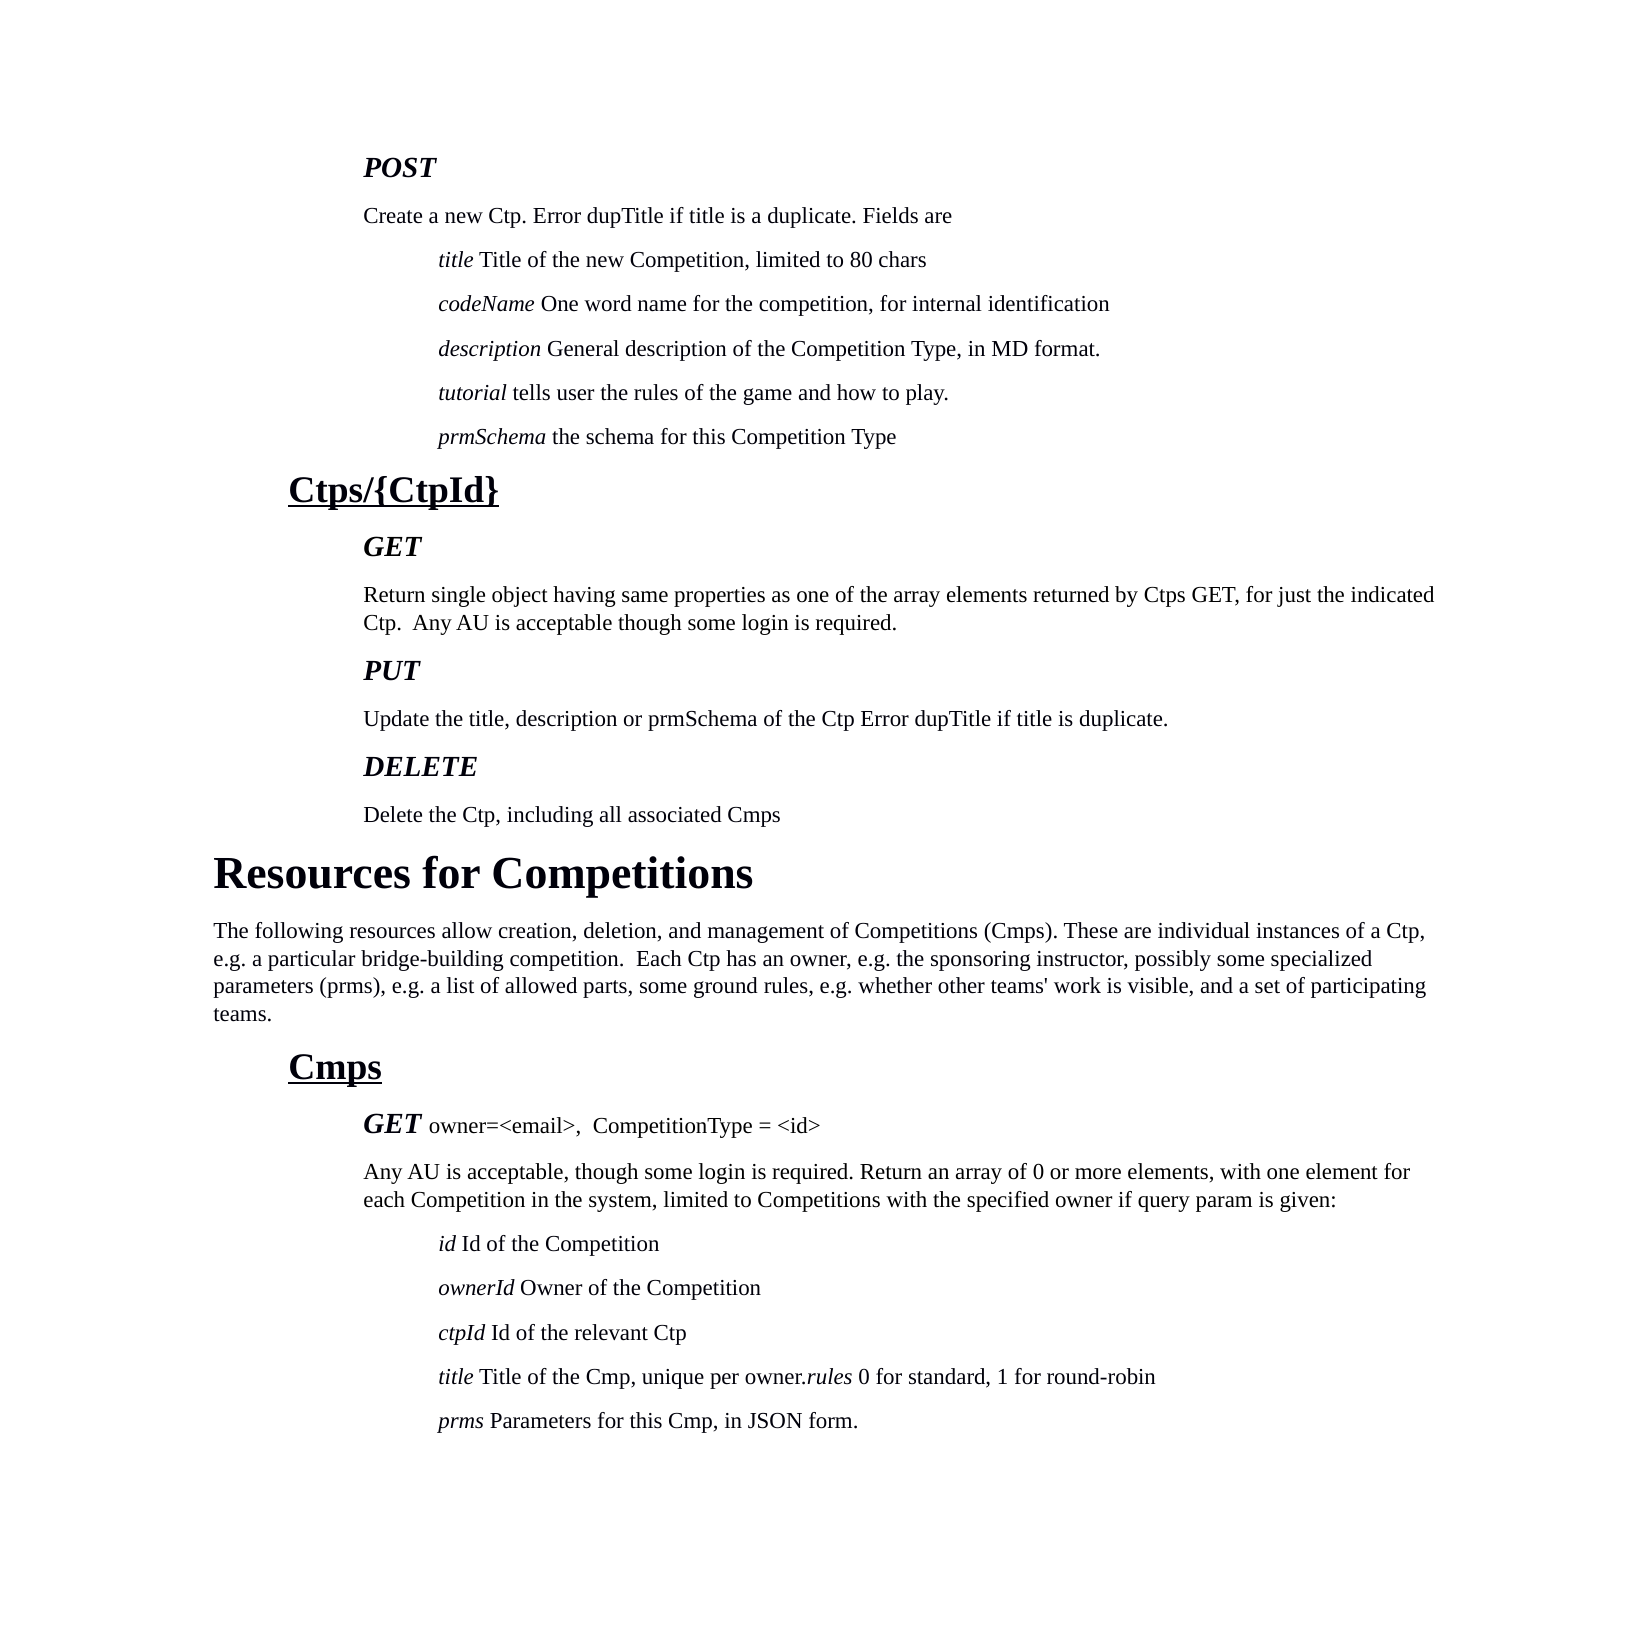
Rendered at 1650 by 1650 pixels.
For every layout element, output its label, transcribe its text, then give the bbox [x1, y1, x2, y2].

text ctpId Id of the relevant Ctp [438, 1319, 1437, 1345]
text DELETE [363, 749, 1437, 783]
text title Title of the new Competition, limited to 80 chars [363, 246, 1437, 272]
text GET [363, 529, 1437, 563]
text id Id of the Competition [438, 1230, 1437, 1256]
text tutorial tells user the rules of the game and how to play. [438, 379, 1437, 405]
text Ctps/{CtpId} [288, 467, 1437, 511]
text Delete the Ctp, including all associated Cmps [363, 801, 1437, 827]
text The following resources allow creation, deletion, and management of Competitions (Cmps). These are individual instances of a Ctp, e.g. a particular bridge-building competition. Each Ctp has an owner, e.g. the sponsoring instructor, possibly some specialized parameters (prms), e.g. a list of allowed parts, some ground rules, e.g. whether other teams' work is visible, and a set of participating teams. [213, 917, 1437, 1027]
text PUT [363, 653, 1437, 687]
text title Title of the Cmp, unique per owner.rules 0 for standard, 1 for round-robin [438, 1363, 1437, 1389]
text prmSchema the schema for this Competition Type [438, 423, 1437, 449]
text ownerId Owner of the Competition [438, 1274, 1437, 1301]
text GET owner=<email>, CompetitionType = <id> [363, 1106, 1437, 1140]
text codeName One word name for the competition, for internal identification [363, 290, 1437, 317]
text Any AU is acceptable, though some login is required. Return an array of 0 or more elements, with one element for each Competition in the system, limited to Competitions with the specified owner if query param is given: [363, 1158, 1437, 1212]
text prms Parameters for this Cmp, in JSON form. [438, 1407, 1437, 1433]
text Return single object having same properties as one of the array elements returned by Ctps GET, for just the indicated Ctp. Any AU is acceptable though some login is required. [363, 581, 1437, 635]
text Update the title, description or prmSchema of the Ctp Error dupTitle if title is duplicate. [363, 705, 1437, 731]
text POST [363, 150, 1437, 183]
text Resources for Competitions [213, 845, 1437, 898]
text Create a new Ctp. Error dupTitle if title is a duplicate. Fields are [363, 202, 1437, 228]
text description General description of the Competition Type, in MD format. [438, 335, 1437, 361]
text Cmps [288, 1044, 1437, 1088]
